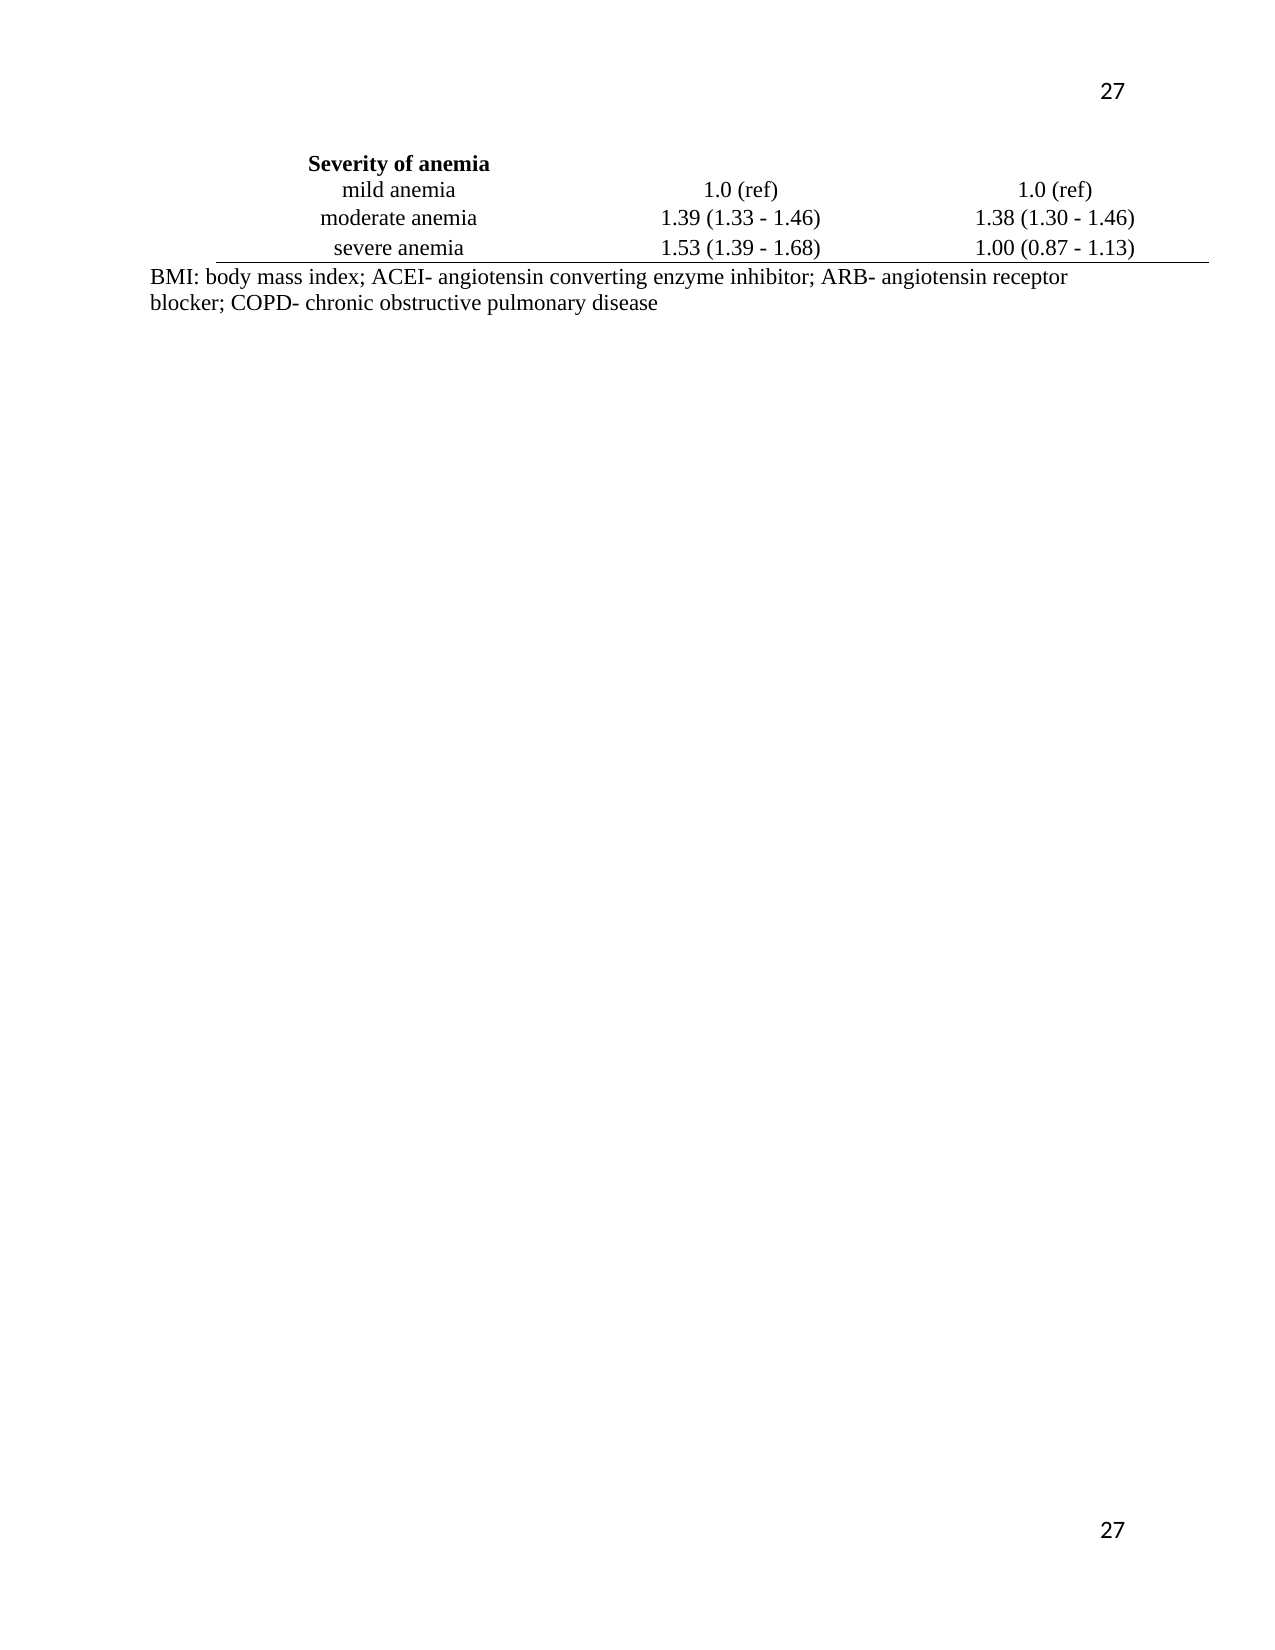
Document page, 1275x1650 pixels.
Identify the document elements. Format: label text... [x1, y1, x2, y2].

table_cell 1.38 (1.30 - 1.46) [900, 203, 1209, 232]
table_cell Severity of anemia mild anemia [216, 150, 581, 203]
table_cell 1.39 (1.33 - 1.46) [581, 203, 900, 232]
table_cell 1.53 (1.39 - 1.68) [581, 233, 900, 262]
table_cell moderate anemia [216, 203, 581, 232]
table_cell severe anemia [216, 233, 581, 262]
table_cell 1.0 (ref) [900, 150, 1209, 203]
table_cell 1.00 (0.87 - 1.13) [900, 233, 1209, 262]
table_cell 1.0 (ref) [581, 150, 900, 203]
text BMI: body mass index; ACEI- angiotensin converting enzyme inhibitor; ARB- angiotensin receptor blocker; COPD- chronic obstructive pulmonary disease [150, 263, 1125, 316]
